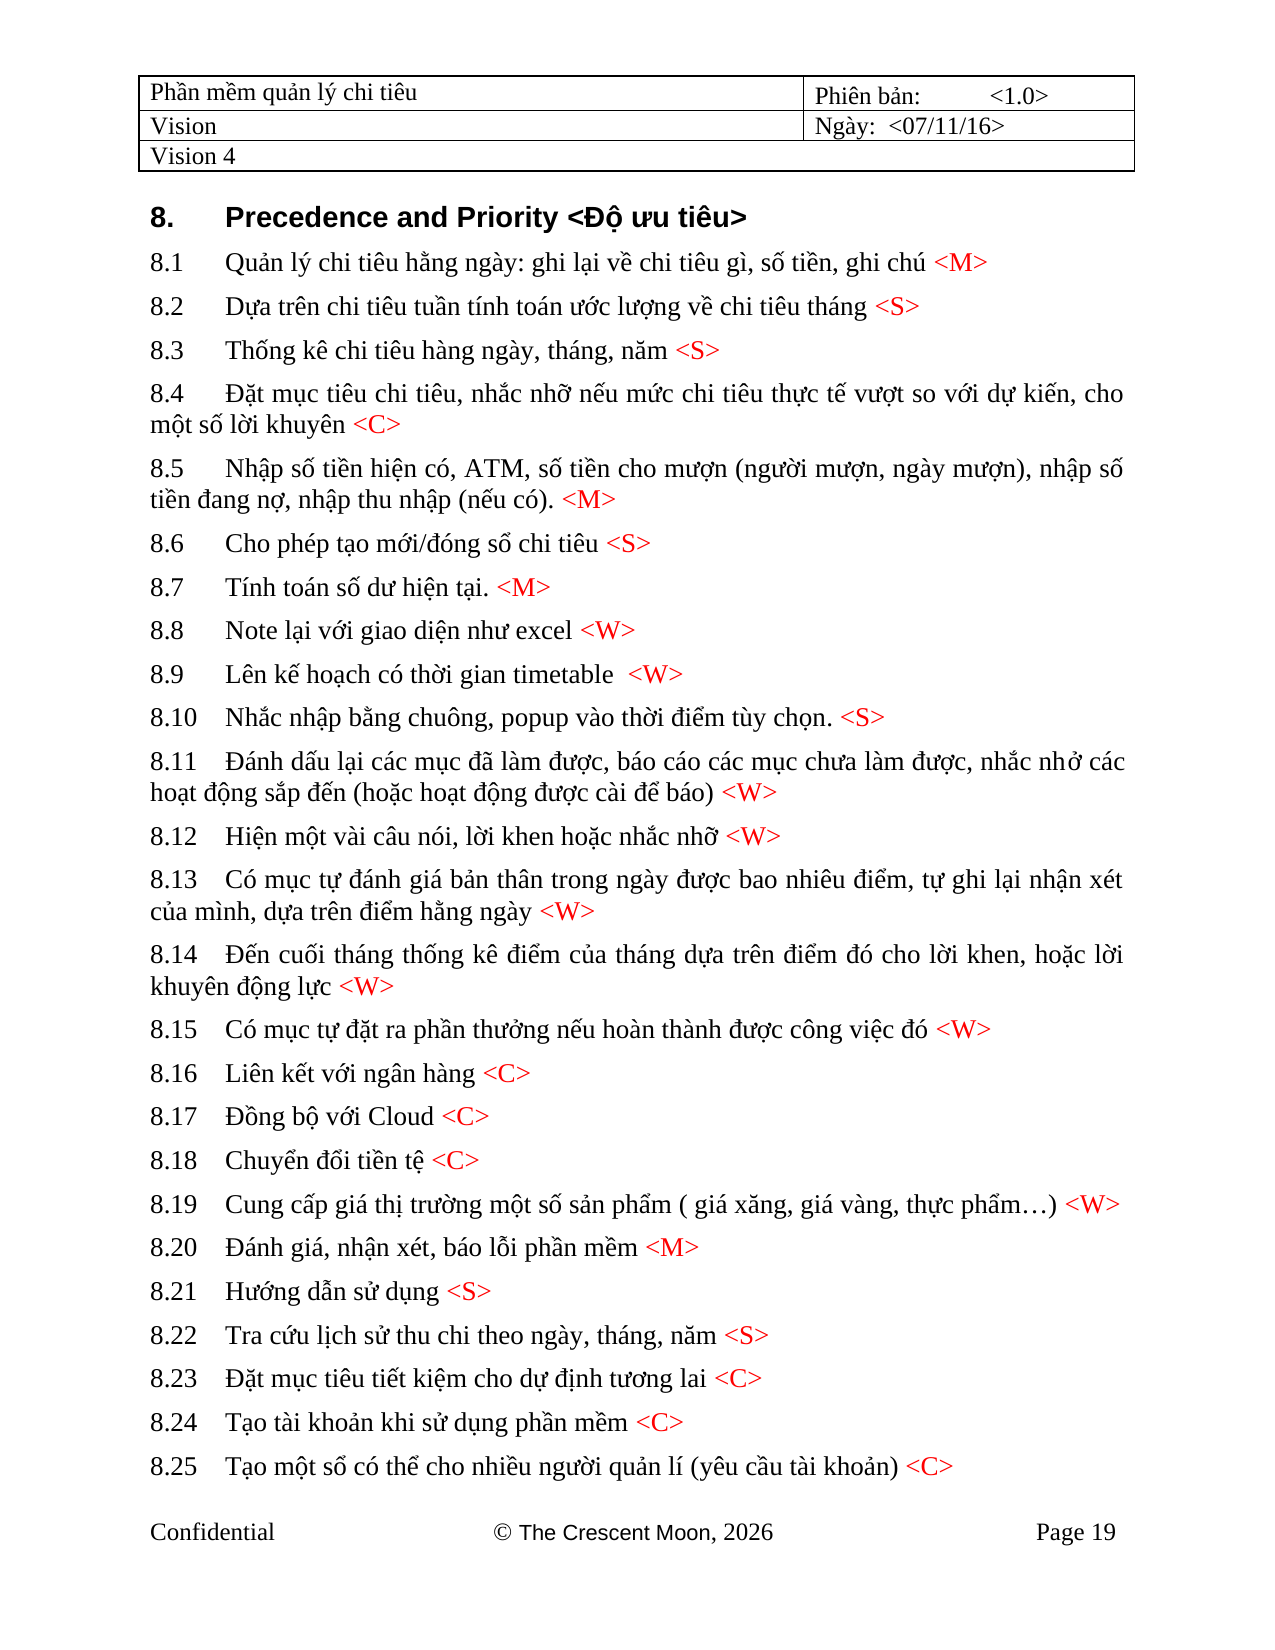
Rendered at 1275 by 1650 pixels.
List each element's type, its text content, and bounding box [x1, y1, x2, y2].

subtitle Tra cứu lịch sử thu chi theo ngày, tháng, năm <S> [150, 1319, 1125, 1350]
subtitle Đến cuối tháng thống kê điểm của tháng dựa trên điểm đó cho lời khen, hoặc lời khuyên động lực <W> [150, 938, 1125, 1001]
subtitle Đặt mục tiêu chi tiêu, nhắc nhỡ nếu mức chi tiêu thực tế vượt so với dự kiến, cho một số lời khuyên <C> [150, 377, 1125, 440]
subtitle Đồng bộ với Cloud <C> [150, 1101, 1125, 1132]
subtitle Hiện một vài câu nói, lời khen hoặc nhắc nhỡ <W> [150, 820, 1125, 851]
subtitle Nhập số tiền hiện có, ATM, số tiền cho mượn (người mượn, ngày mượn), nhập số tiền đang nợ, nhập thu nhập (nếu có). <M> [150, 452, 1125, 514]
subtitle Liên kết với ngân hàng <C> [150, 1057, 1125, 1088]
subtitle Cho phép tạo mới/đóng sổ chi tiêu <S> [150, 527, 1125, 558]
subtitle Chuyển đổi tiền tệ <C> [150, 1144, 1125, 1175]
subtitle Lên kế hoạch có thời gian timetable <W> [150, 658, 1125, 689]
subtitle Cung cấp giá thị trường một số sản phẩm ( giá xăng, giá vàng, thực phẩm…) <W> [150, 1188, 1125, 1219]
subtitle Hướng dẫn sử dụng <S> [150, 1275, 1125, 1306]
subtitle Dựa trên chi tiêu tuần tính toán ước lượng về chi tiêu tháng <S> [150, 290, 1125, 321]
subtitle Có mục tự đánh giá bản thân trong ngày được bao nhiêu điểm, tự ghi lại nhận xét của mình, dựa trên điểm hằng ngày <W> [150, 864, 1125, 926]
subtitle Thống kê chi tiêu hàng ngày, tháng, năm <S> [150, 334, 1125, 365]
subtitle Tính toán số dư hiện tại. <M> [150, 571, 1125, 602]
subtitle Đánh giá, nhận xét, báo lỗi phần mềm <M> [150, 1231, 1125, 1263]
subtitle Tạo tài khoản khi sử dụng phần mềm <C> [150, 1406, 1125, 1437]
subtitle Nhắc nhập bằng chuông, popup vào thời điểm tùy chọn. <S> [150, 702, 1125, 733]
subtitle Quản lý chi tiêu hằng ngày: ghi lại về chi tiêu gì, số tiền, ghi chú <M> [150, 246, 1125, 278]
subtitle Đặt mục tiêu tiết kiệm cho dự định tương lai <C> [150, 1362, 1125, 1393]
subtitle Precedence and Priority <Độ ưu tiêu> [150, 200, 1125, 234]
subtitle Đánh dấu lại các mục đã làm được, báo cáo các mục chưa làm được, nhắc nhở các hoạt động sắp đến (hoặc hoạt động được cài để báo) <W> [150, 745, 1125, 807]
subtitle Note lại với giao diện như excel <W> [150, 614, 1125, 645]
subtitle Tạo một sổ có thể cho nhiều người quản lí (yêu cầu tài khoản) <C> [150, 1450, 1125, 1481]
subtitle Có mục tự đặt ra phần thưởng nếu hoàn thành được công việc đó <W> [150, 1013, 1125, 1044]
